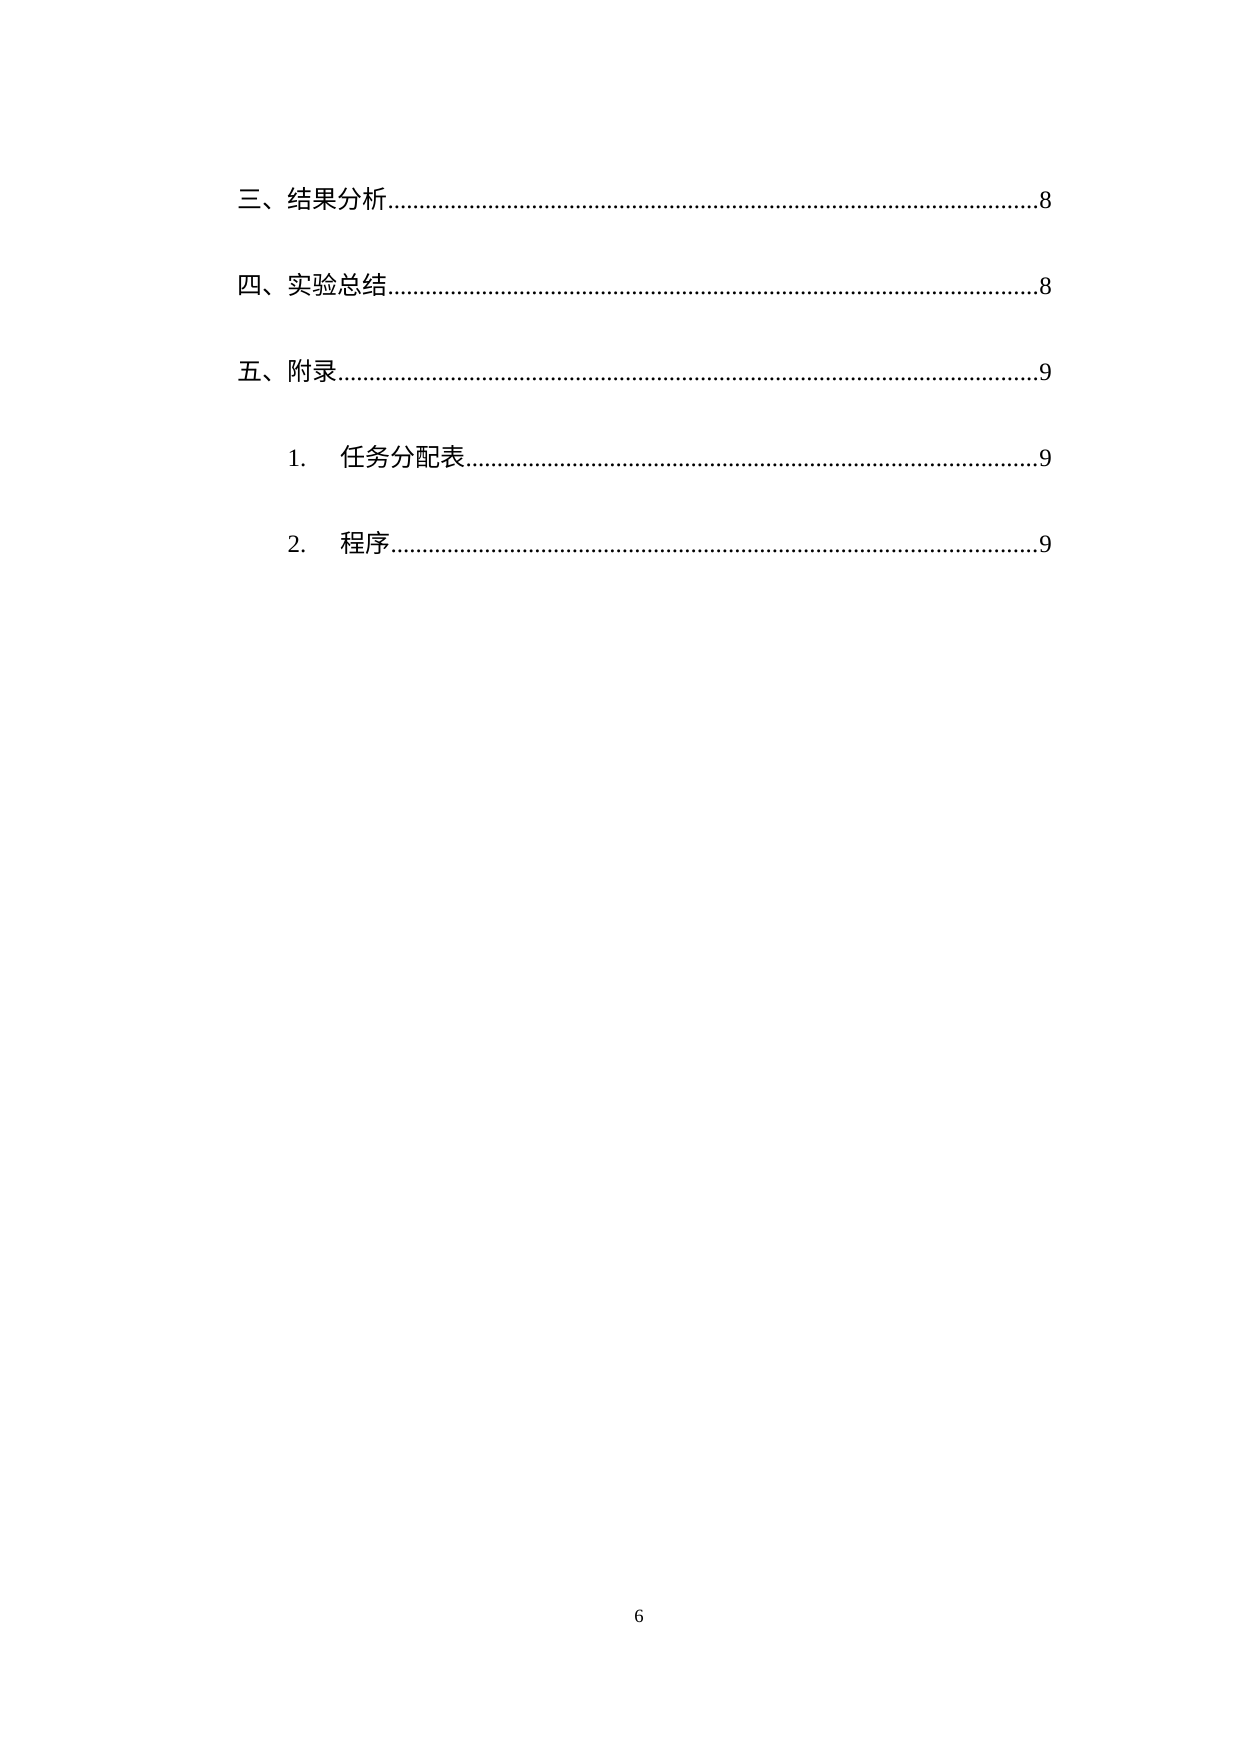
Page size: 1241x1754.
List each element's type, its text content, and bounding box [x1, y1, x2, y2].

text 2. 程序 9 [237, 508, 1053, 576]
text 五、附录 9 [187, 336, 1053, 404]
text 三、结果分析 8 [187, 164, 1053, 232]
text 四、实验总结 8 [187, 250, 1053, 318]
text 1. 任务分配表 9 [237, 422, 1053, 490]
